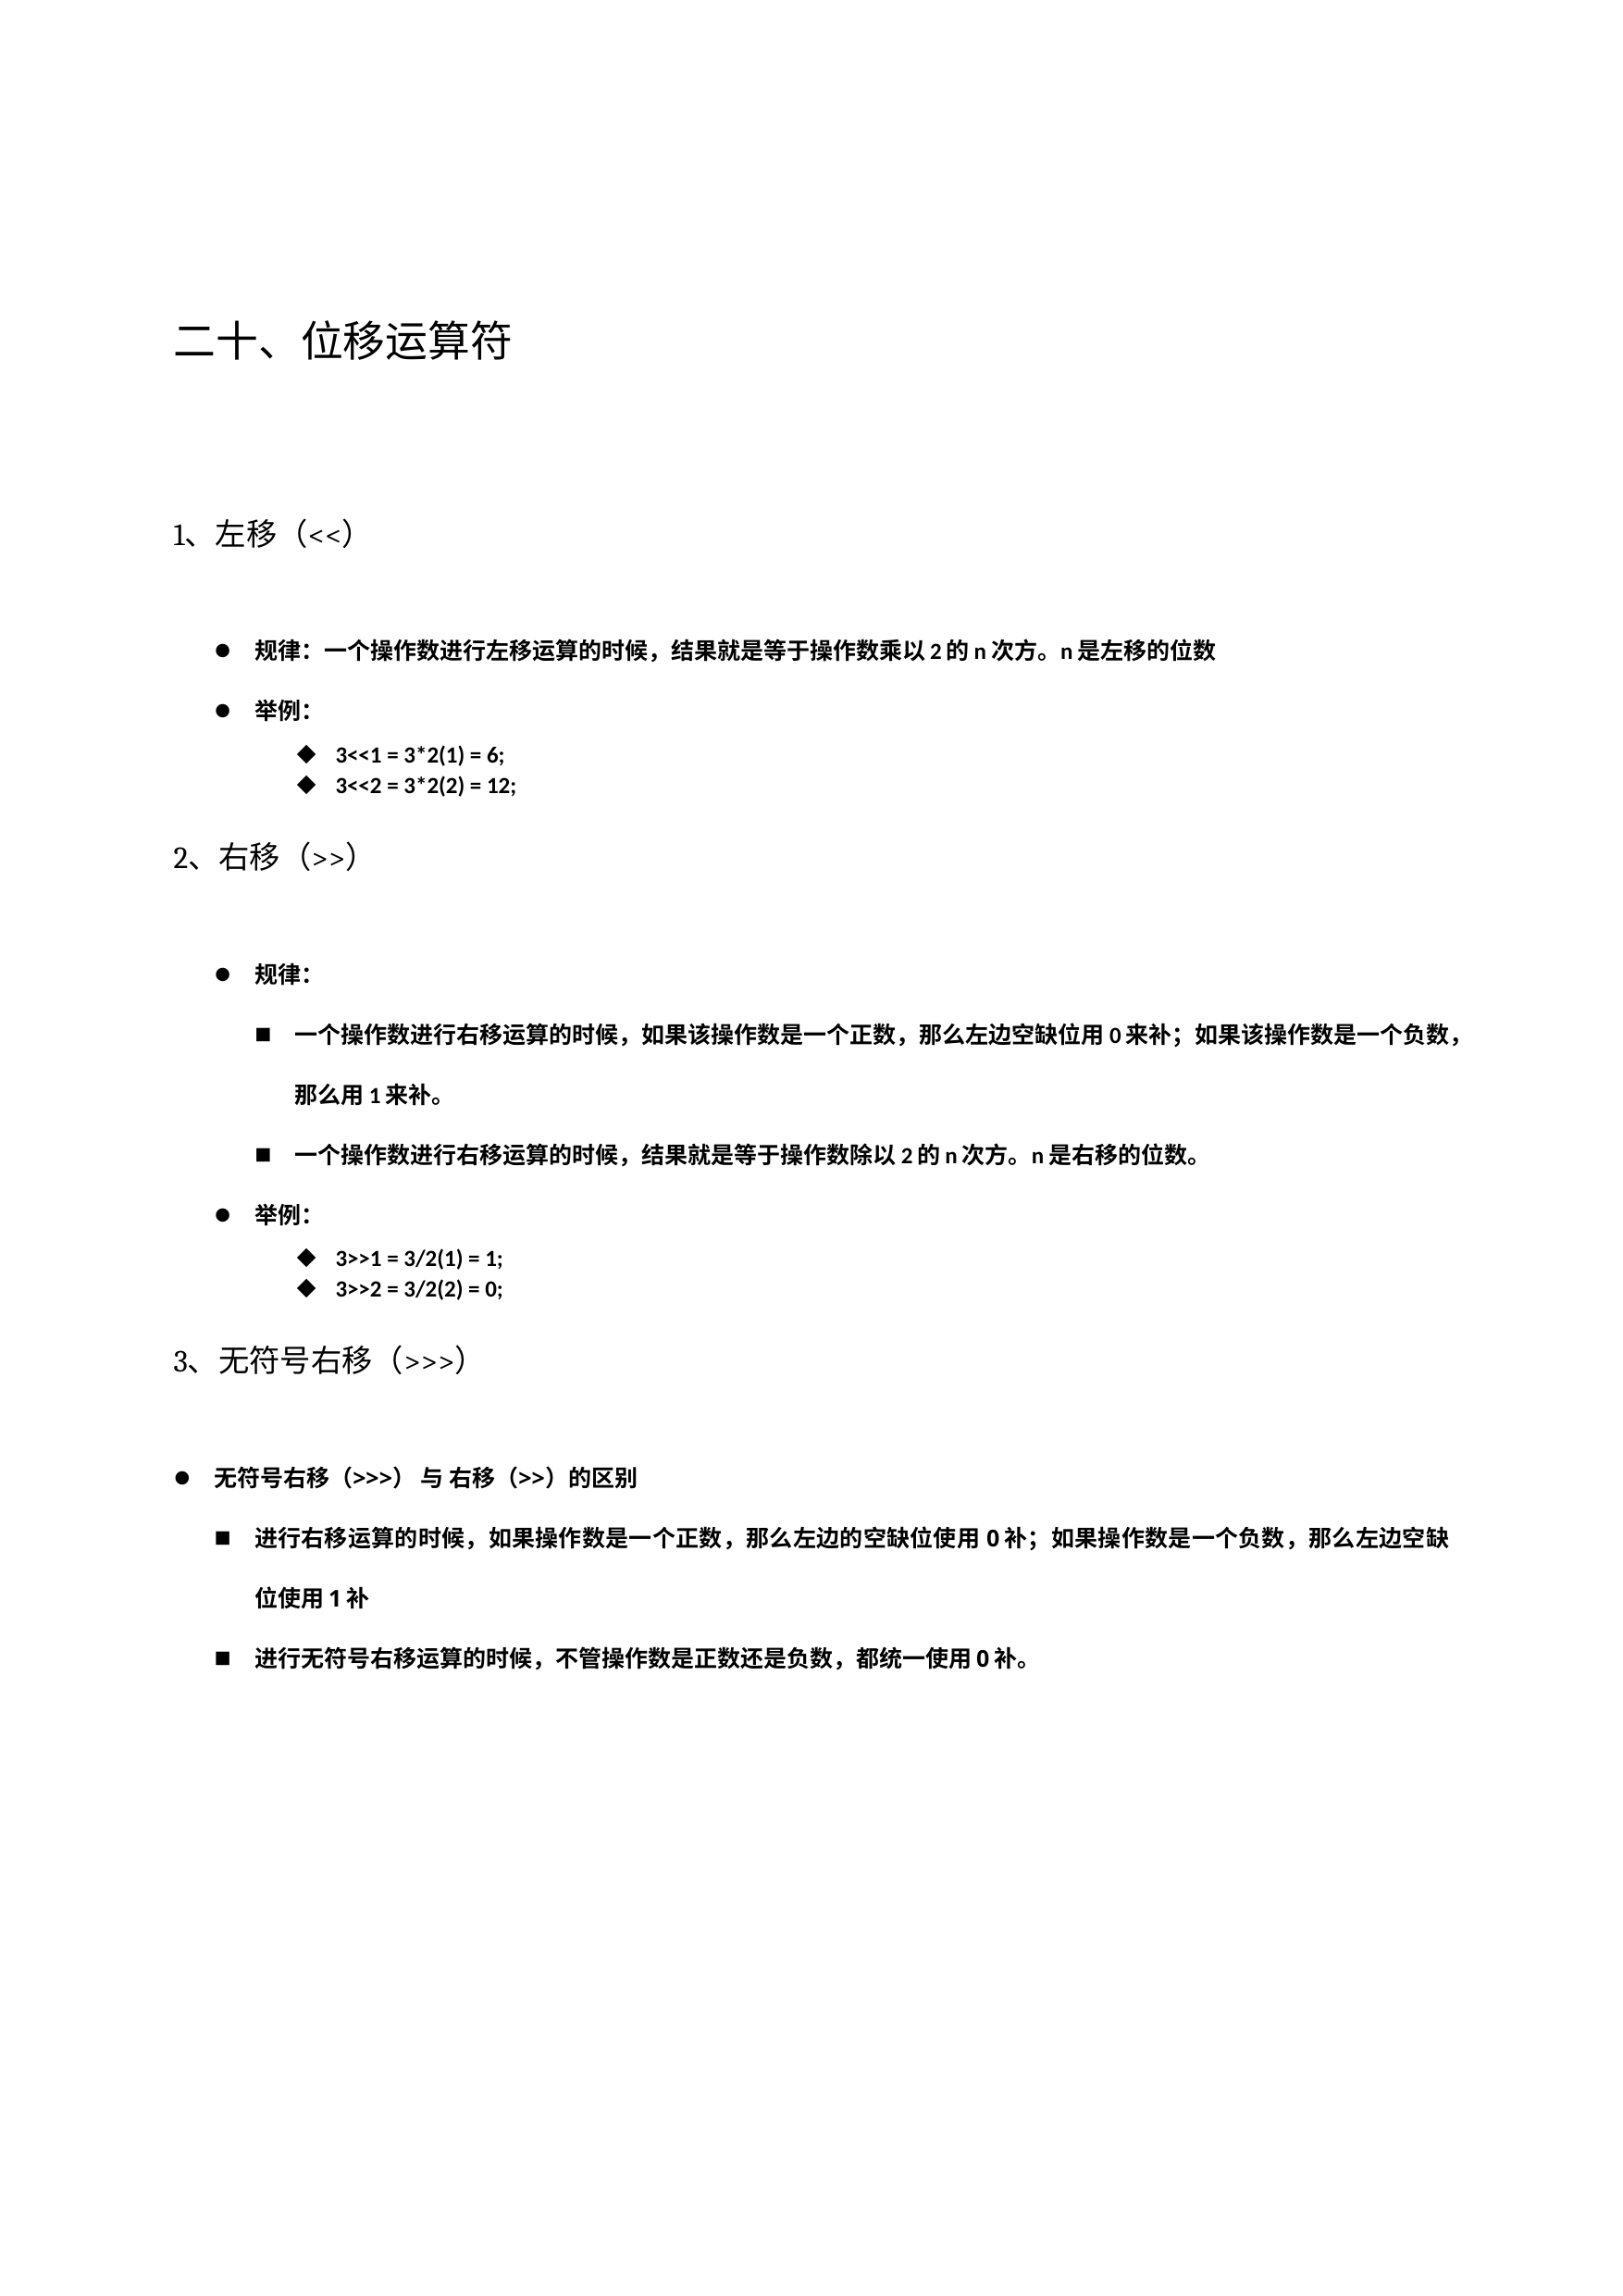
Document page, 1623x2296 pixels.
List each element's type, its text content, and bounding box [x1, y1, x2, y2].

list 3<<1 = 3*2(1) = 6; [294, 739, 1450, 770]
subtitle 1、左移（<<） [173, 502, 1450, 562]
list 3>>1 = 3/2(1) = 1; [294, 1244, 1450, 1273]
list 一个操作数进行右移运算的时候，结果就是等于操作数除以2的n次方。n是右移的位数。 [254, 1123, 1450, 1184]
list 规律： [214, 943, 1450, 1003]
list 规律：一个操作数进行左移运算的时候，结果就是等于操作数乘以2的n次方。n是左移的位数 [214, 619, 1450, 679]
list 进行右移运算的时候，如果操作数是一个正数，那么左边的空缺位使用0补；如果操作数是一个负数，那么左边空缺位使用1补 [214, 1507, 1450, 1627]
subtitle 2、右移（>>） [173, 825, 1450, 885]
list 举例： [214, 1184, 1450, 1244]
list 3<<2 = 3*2(2) = 12; [294, 770, 1450, 800]
list 进行无符号右移运算的时候，不管操作数是正数还是负数，都统一使用0补。 [214, 1627, 1450, 1687]
list 3>>2 = 3/2(2) = 0; [294, 1273, 1450, 1304]
list 举例： [214, 679, 1450, 739]
subtitle 3、无符号右移（>>>） [173, 1329, 1450, 1389]
list 一个操作数进行右移运算的时候，如果该操作数是一个正数，那么左边空缺位用0来补；如果该操作数是一个负数，那么用1来补。 [254, 1003, 1450, 1123]
list 无符号右移（>>>） 与 右移（>>）的区别 [173, 1446, 1450, 1507]
subtitle 二十、位移运算符 [173, 293, 1450, 383]
